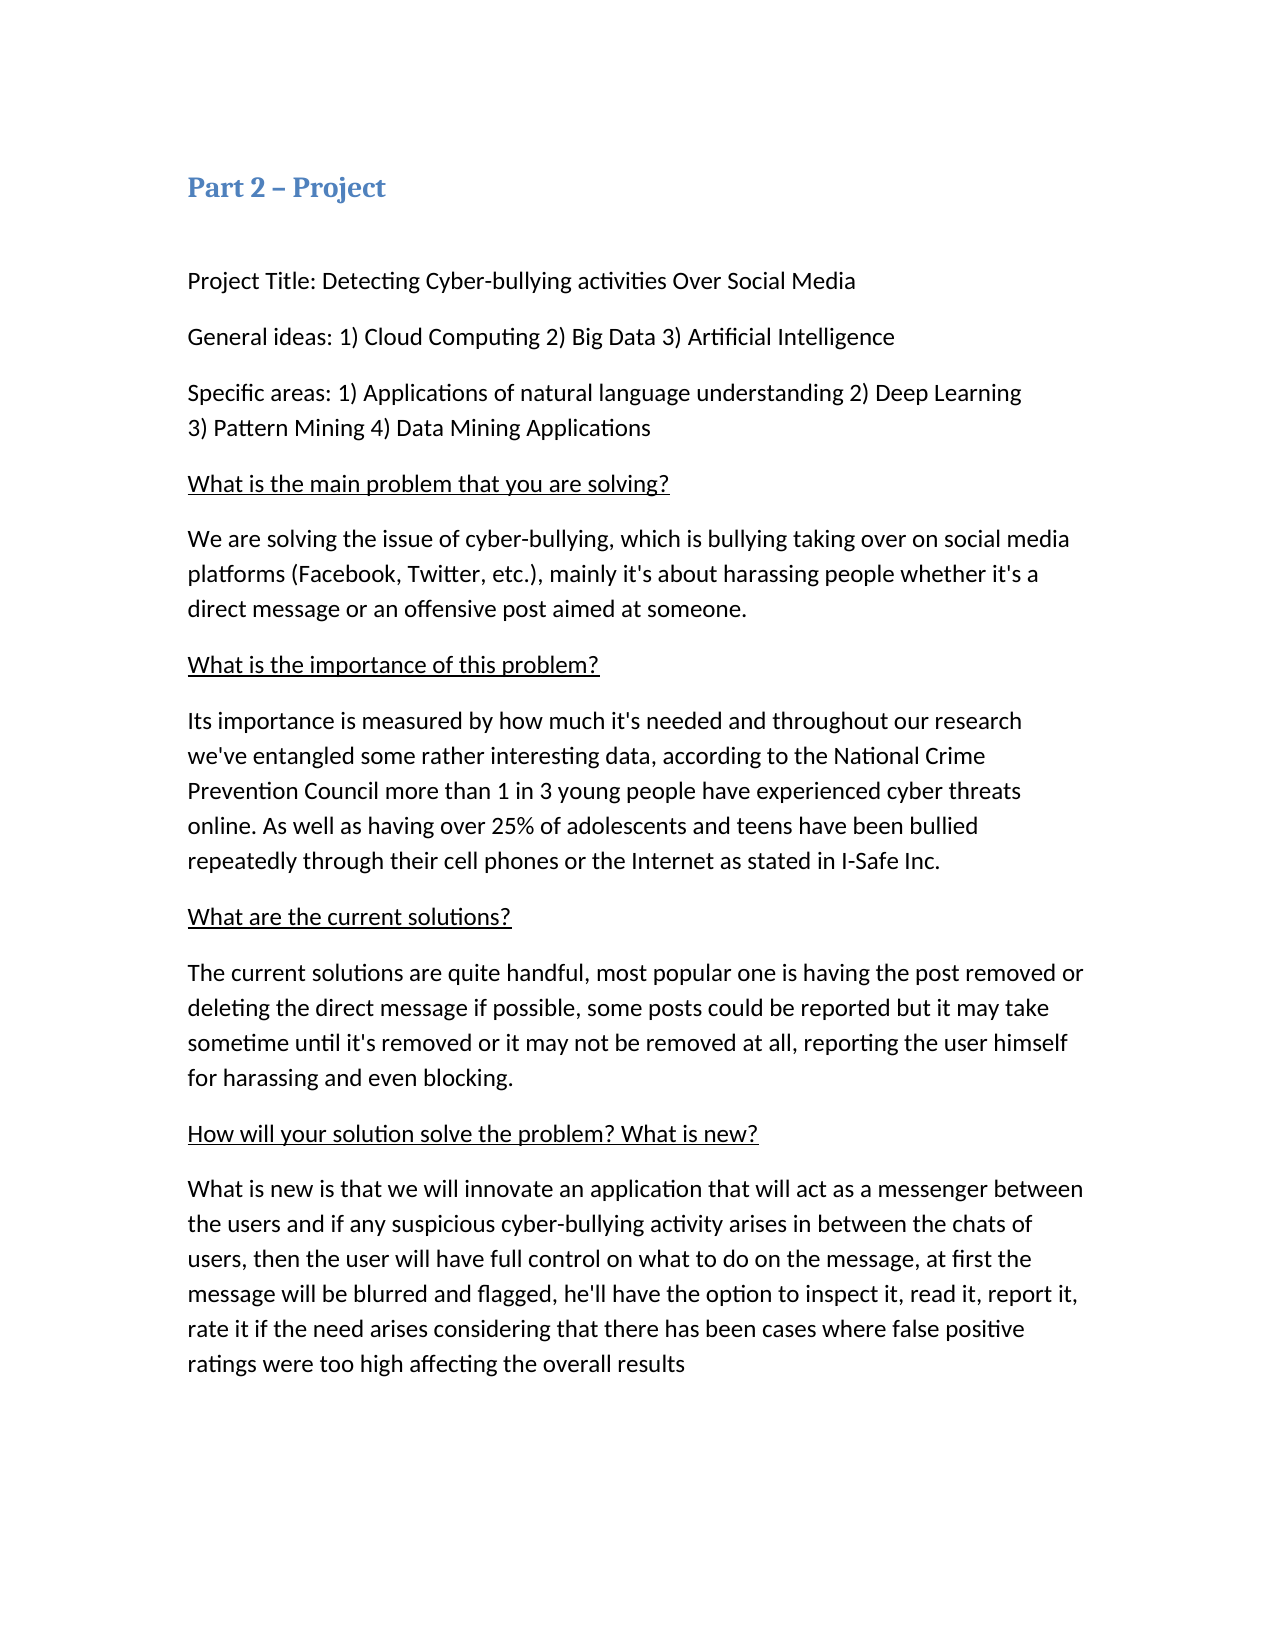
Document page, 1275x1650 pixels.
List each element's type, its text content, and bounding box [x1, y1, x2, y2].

text Specific areas: 1) Applications of natural language understanding 2) Deep Learning 3) Pattern Mining 4) Data Mining Applications [187, 377, 1087, 442]
text The current solutions are quite handful, most popular one is having the post removed or deleting the direct message if possible, some posts could be reported but it may take sometime until it's removed or it may not be removed at all, reporting the user himself for harassing and even blocking. [187, 957, 1087, 1092]
text How will your solution solve the problem? What is new? [187, 1118, 1087, 1148]
text We are solving the issue of cyber-bullying, which is bullying taking over on social media platforms (Facebook, Twitter, etc.), mainly it's about harassing people whether it's a direct message or an offensive post aimed at someone. [187, 523, 1087, 624]
subtitle Part 2 – Project [187, 171, 1087, 204]
text What is new is that we will innovate an application that will act as a messenger between the users and if any suspicious cyber-bullying activity arises in between the chats of users, then the user will have full control on what to do on the message, at first the message will be blurred and flagged, he'll have the option to inspect it, read it, report it, rate it if the need arises considering that there has been cases where false positive ratings were too high affecting the overall results [187, 1173, 1087, 1379]
text What is the importance of this problem? [187, 649, 1087, 680]
text General ideas: 1) Cloud Computing 2) Big Data 3) Artificial Intelligence [187, 321, 1087, 352]
text Project Title: Detecting Cyber-bullying activities Over Social Media [187, 265, 1087, 296]
text What is the main problem that you are solving? [187, 468, 1087, 498]
text Its importance is measured by how much it's needed and throughout our research we've entangled some rather interesting data, according to the National Crime Prevention Council more than 1 in 3 young people have experienced cyber threats online. As well as having over 25% of adolescents and teens have been bullied repeatedly through their cell phones or the Internet as stated in I-Safe Inc. [187, 705, 1087, 876]
text What are the current solutions? [187, 901, 1087, 932]
